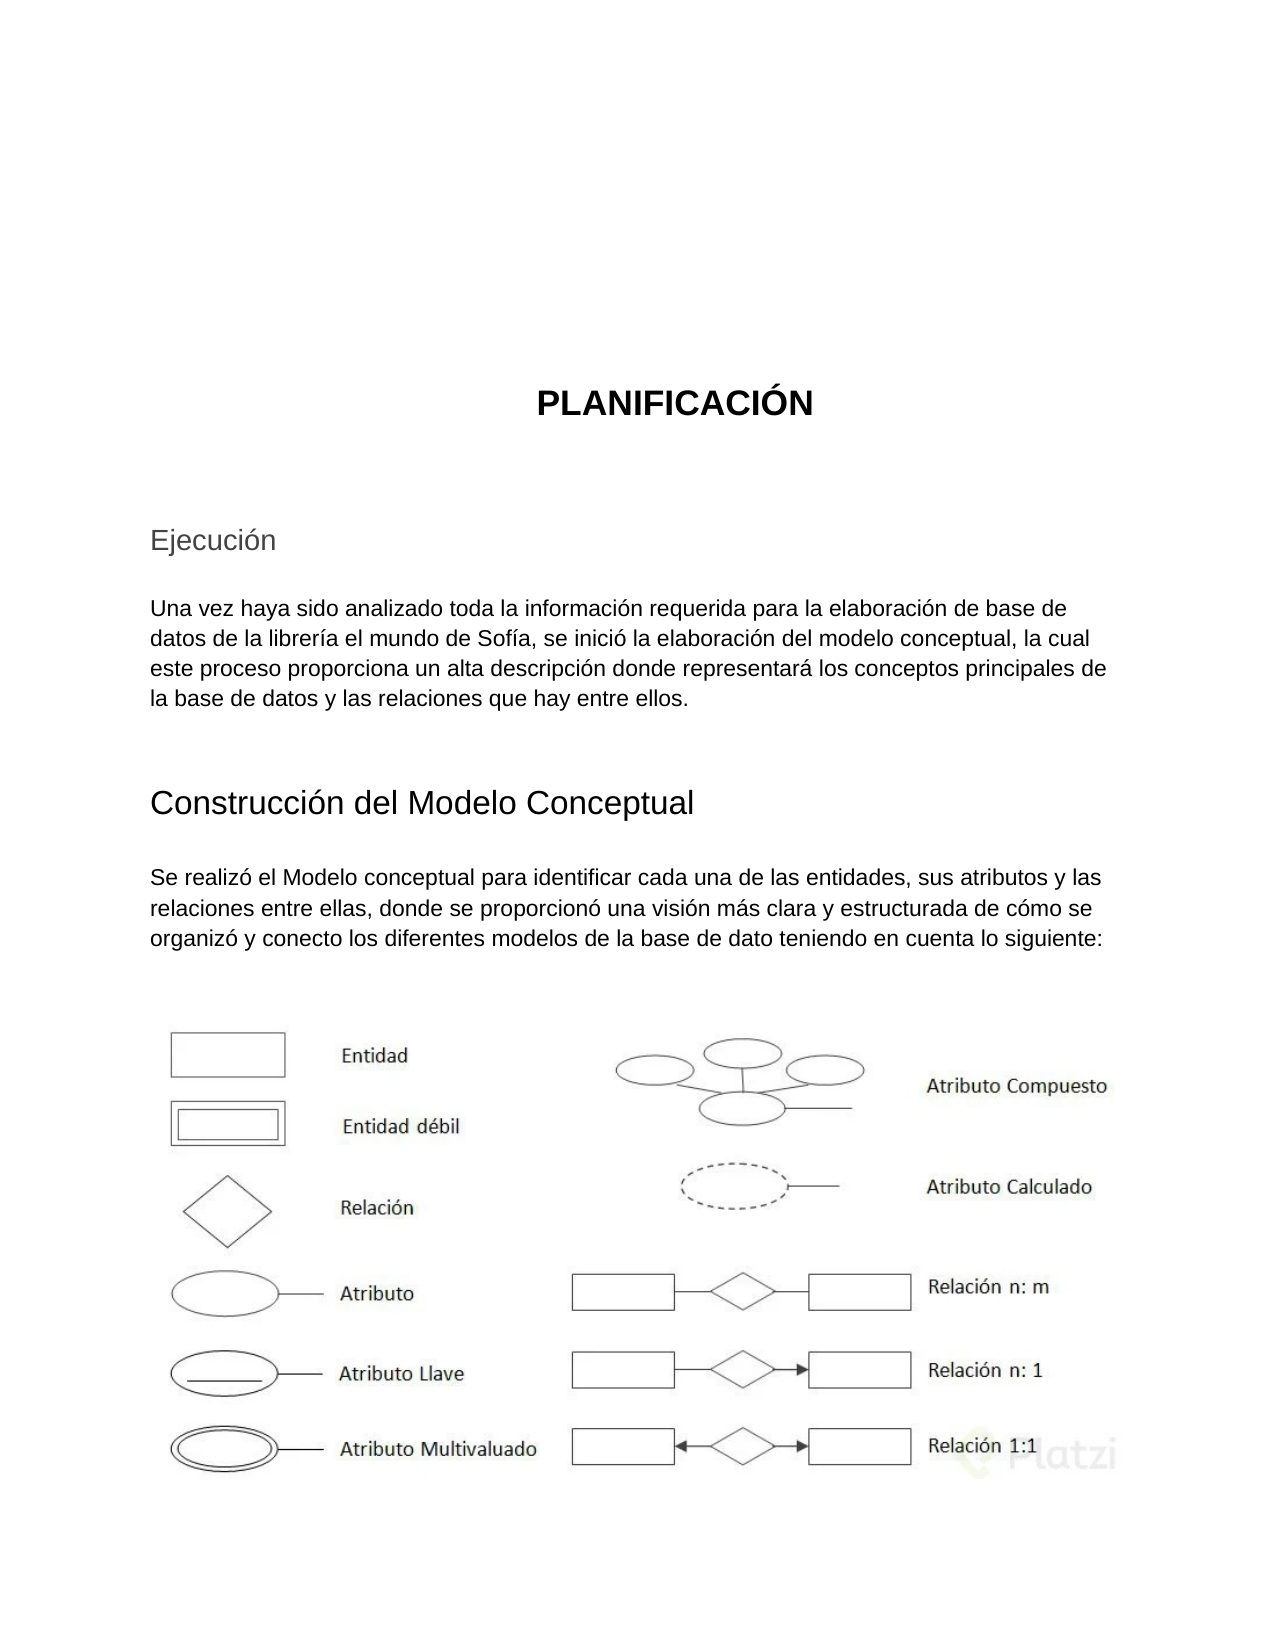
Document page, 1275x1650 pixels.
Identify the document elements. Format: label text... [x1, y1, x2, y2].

text Una vez haya sido analizado toda la información requerida para la elaboración de base de datos de la librería el mundo de Sofía, se inició la elaboración del modelo conceptual, la cual este proceso proporciona un alta descripción donde representará los conceptos principales de la base de datos y las relaciones que hay entre ellos. [150, 595, 1125, 712]
text Se realizó el Modelo conceptual para identificar cada una de las entidades, sus atributos y las relaciones entre ellas, donde se proporcionó una visión más clara y estructurada de cómo se organizó y conecto los diferentes modelos de la base de dato teniendo en cuenta lo siguiente: [150, 864, 1125, 951]
picture [150, 1015, 1125, 1485]
subtitle Construcción del Modelo Conceptual [150, 783, 1125, 822]
subtitle Ejecución [150, 523, 1125, 556]
title PLANIFICACIÓN [150, 382, 1125, 422]
